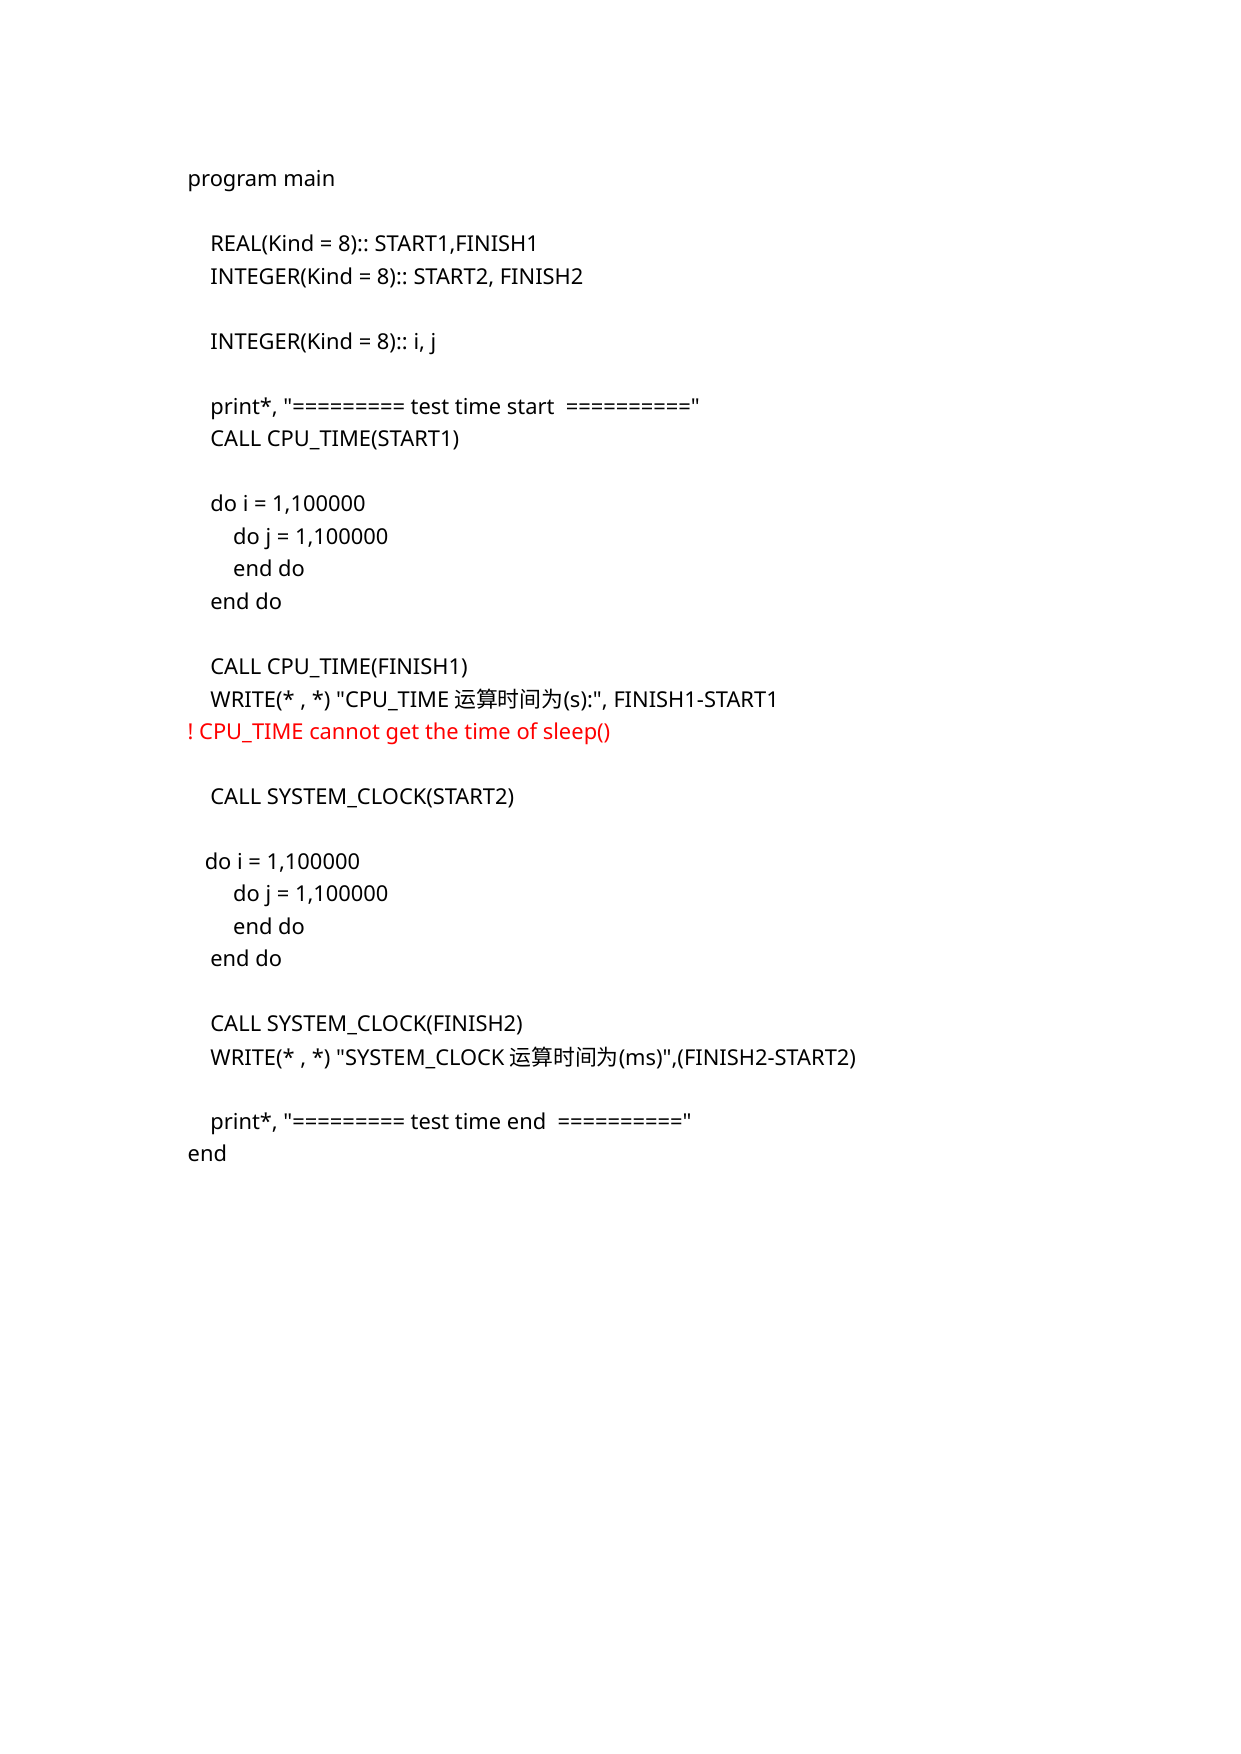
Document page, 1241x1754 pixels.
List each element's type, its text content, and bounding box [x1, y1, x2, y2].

text WRITE(* , *) "SYSTEM_CLOCK运算时间为(ms)",(FINISH2-START2) [187, 1039, 1053, 1072]
text INTEGER(Kind = 8):: START2, FINISH2 [187, 259, 1053, 292]
text print*, "========= test time start ==========" [187, 389, 1053, 422]
text end do [187, 552, 1053, 584]
text do i = 1,100000 [187, 844, 1053, 877]
text print*, "========= test time end ==========" [187, 1104, 1053, 1137]
text end do [187, 909, 1053, 942]
text end do [187, 584, 1053, 617]
text CALL SYSTEM_CLOCK(FINISH2) [187, 1007, 1053, 1039]
text WRITE(* , *) "CPU_TIME运算时间为(s):", FINISH1-START1 [187, 682, 1053, 714]
text do j = 1,100000 [187, 519, 1053, 552]
text ! CPU_TIME cannot get the time of sleep() [187, 714, 1053, 747]
text end [187, 1137, 1053, 1169]
text CALL CPU_TIME(START1) [187, 422, 1053, 454]
text CALL CPU_TIME(FINISH1) [187, 649, 1053, 682]
text REAL(Kind = 8):: START1,FINISH1 [187, 227, 1053, 259]
text INTEGER(Kind = 8):: i, j [187, 324, 1053, 357]
text do i = 1,100000 [187, 487, 1053, 519]
text CALL SYSTEM_CLOCK(START2) [187, 779, 1053, 812]
text do j = 1,100000 [187, 877, 1053, 909]
text program main [187, 162, 1053, 194]
text end do [187, 942, 1053, 974]
